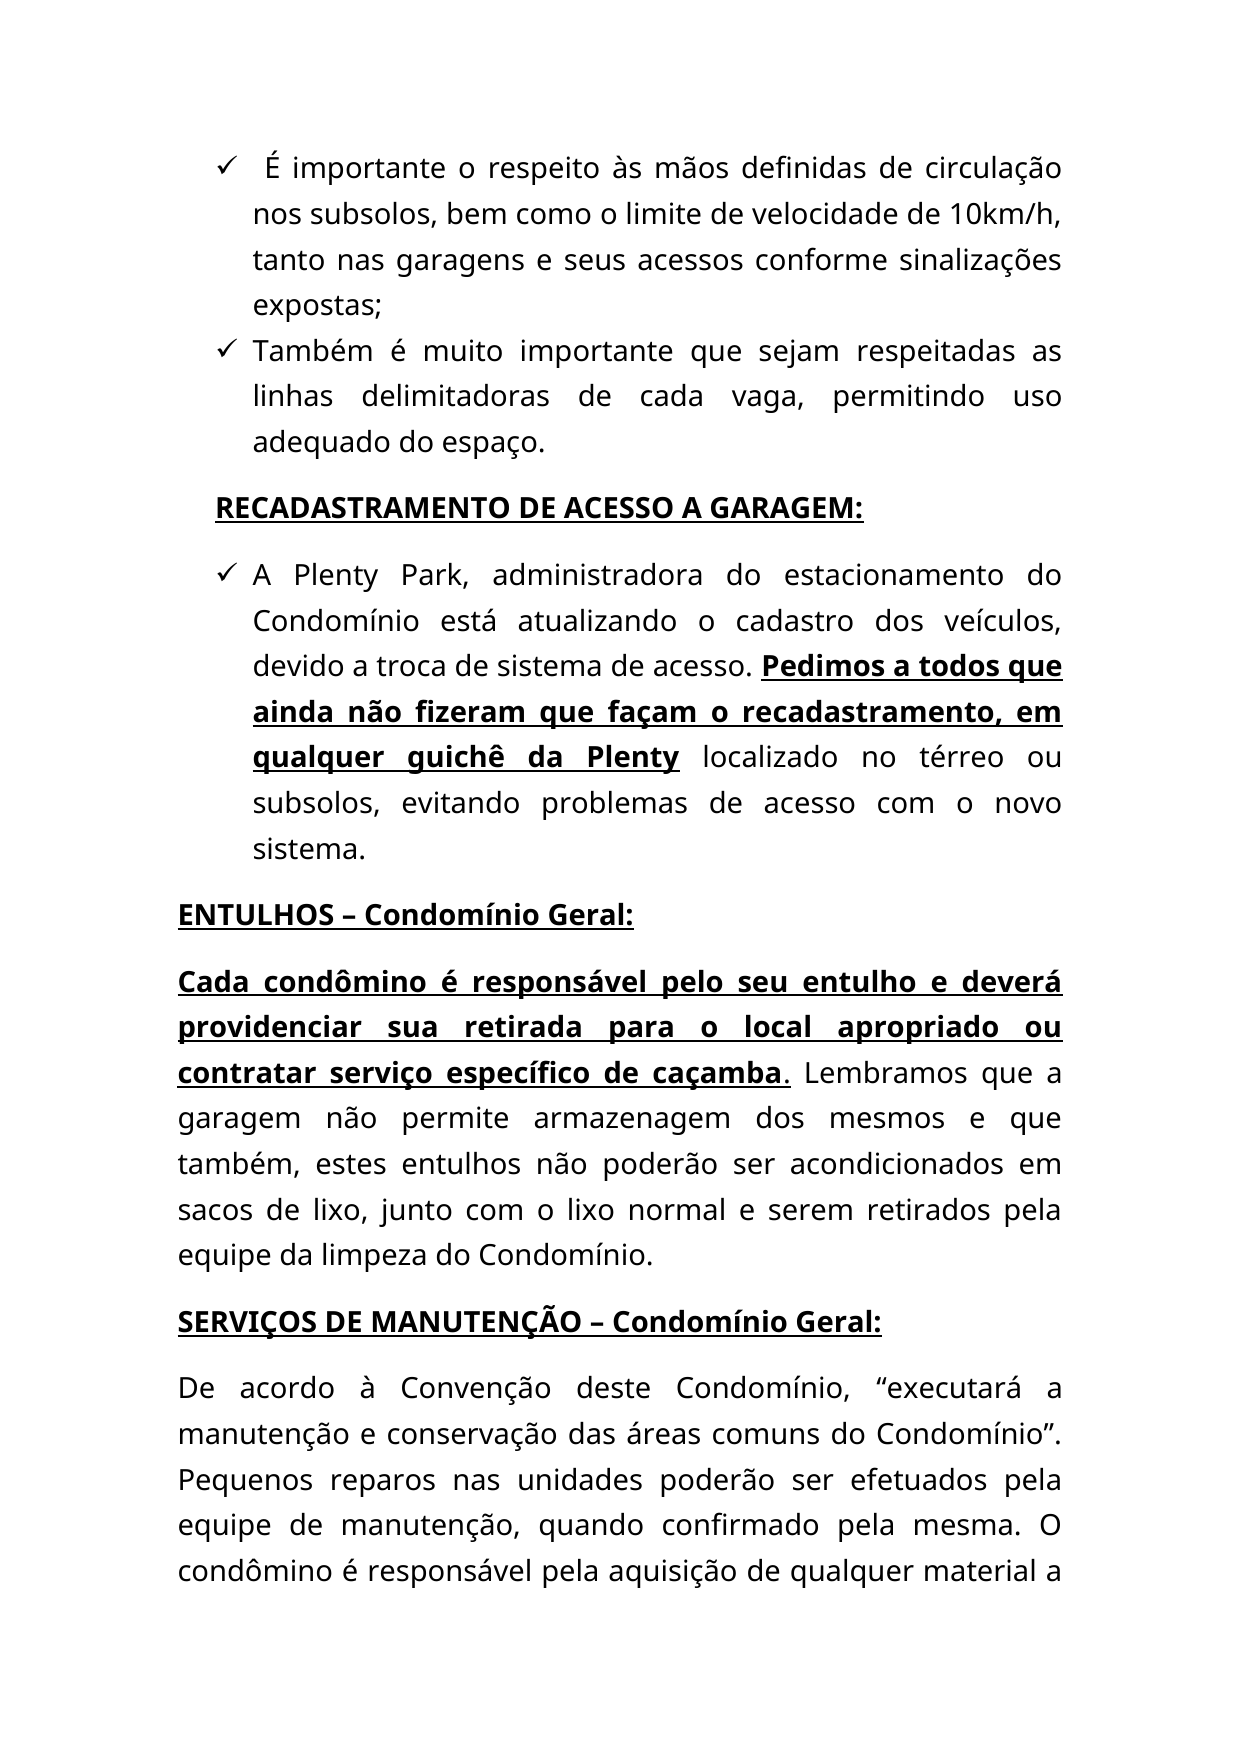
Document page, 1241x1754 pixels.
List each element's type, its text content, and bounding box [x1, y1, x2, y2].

text Cada condômino é responsável pelo seu entulho e deverá providenciar sua retirada para o local apropriado ou contratar serviço específico de caçamba. Lembramos que a garagem não permite armazenagem dos mesmos e que também, estes entulhos não poderão ser acondicionados em sacos de lixo, junto com o lixo normal e serem retirados pela equipe da limpeza do Condomínio. [177, 995, 1063, 1040]
text SERVIÇOS DE MANUTENÇÃO – Condomínio Geral: [177, 1301, 1063, 1341]
text Cada condômino é responsável pelo seu entulho e deverá providenciar sua retirada para o local apropriado ou contratar serviço específico de caçamba. Lembramos que a garagem não permite armazenagem dos mesmos e que também, estes entulhos não poderão ser acondicionados em sacos de lixo, junto com o lixo normal e serem retirados pela equipe da limpeza do Condomínio. [177, 961, 1063, 994]
text Cada condômino é responsável pelo seu entulho e deverá providenciar sua retirada para o local apropriado ou contratar serviço específico de caçamba. Lembramos que a garagem não permite armazenagem dos mesmos e que também, estes entulhos não poderão ser acondicionados em sacos de lixo, junto com o lixo normal e serem retirados pela equipe da limpeza do Condomínio. [177, 1041, 1063, 1274]
text RECADASTRAMENTO DE ACESSO A GARAGEM: [215, 488, 1063, 527]
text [177, 1368, 1063, 1590]
list A Plenty Park, administradora do estacionamento do Condomínio está atualizando o cadastro dos veículos, devido a troca de sistema de acesso. Pedimos a todos que ainda não fizeram que façam o recadastramento, em qualquer guichê da Plenty localizado no térreo ou subsolos, evitando problemas de acesso com o novo sistema. [215, 554, 1063, 868]
list É importante o respeito às mãos definidas de circulação nos subsolos, bem como o limite de velocidade de 10km/h, tanto nas garagens e seus acessos conforme sinalizações expostas; [215, 148, 1063, 324]
list Também é muito importante que sejam respeitadas as linhas delimitadoras de cada vaga, permitindo uso adequado do espaço. [215, 330, 1063, 461]
text ENTULHOS – Condomínio Geral: [177, 894, 1063, 934]
